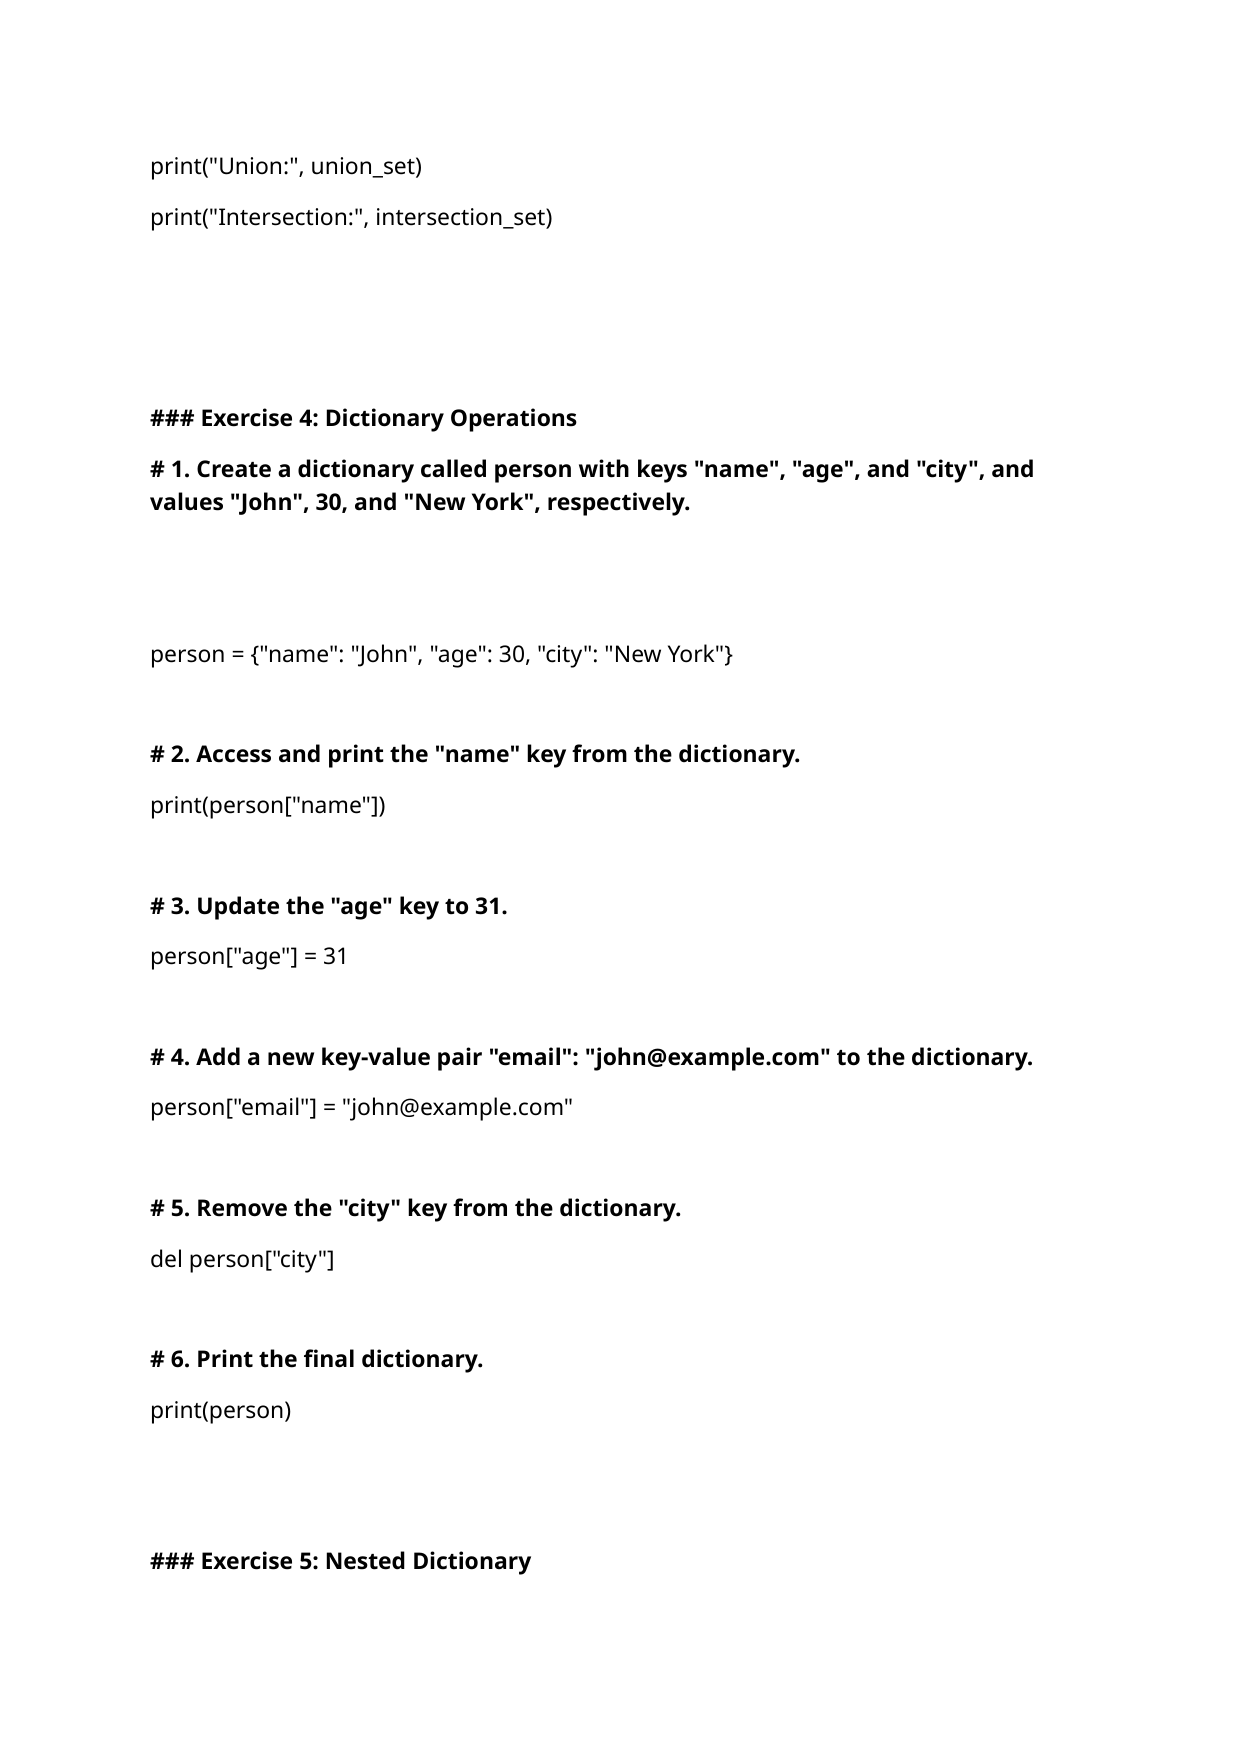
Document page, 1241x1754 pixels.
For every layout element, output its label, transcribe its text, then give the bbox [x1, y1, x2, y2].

text # 6. Print the final dictionary. [150, 1343, 1090, 1374]
text del person["city"] [150, 1242, 1090, 1274]
text person["email"] = "john@example.com" [150, 1091, 1090, 1122]
text # 1. Create a dictionary called person with keys "name", "age", and "city", and values "John", 30, and "New York", respectively. [150, 452, 1090, 517]
text print("Union:", union_set) [150, 150, 1090, 181]
text # 2. Access and print the "name" key from the dictionary. [150, 738, 1090, 769]
text # 4. Add a new key-value pair "email": "john@example.com" to the dictionary. [150, 1041, 1090, 1072]
text ### Exercise 5: Nested Dictionary [150, 1545, 1090, 1576]
text # 3. Update the "age" key to 31. [150, 889, 1090, 921]
text person["age"] = 31 [150, 940, 1090, 971]
text print(person["name"]) [150, 789, 1090, 820]
text person = {"name": "John", "age": 30, "city": "New York"} [150, 637, 1090, 669]
text print("Intersection:", intersection_set) [150, 200, 1090, 232]
text ### Exercise 4: Dictionary Operations [150, 402, 1090, 433]
text # 5. Remove the "city" key from the dictionary. [150, 1192, 1090, 1223]
text print(person) [150, 1394, 1090, 1425]
